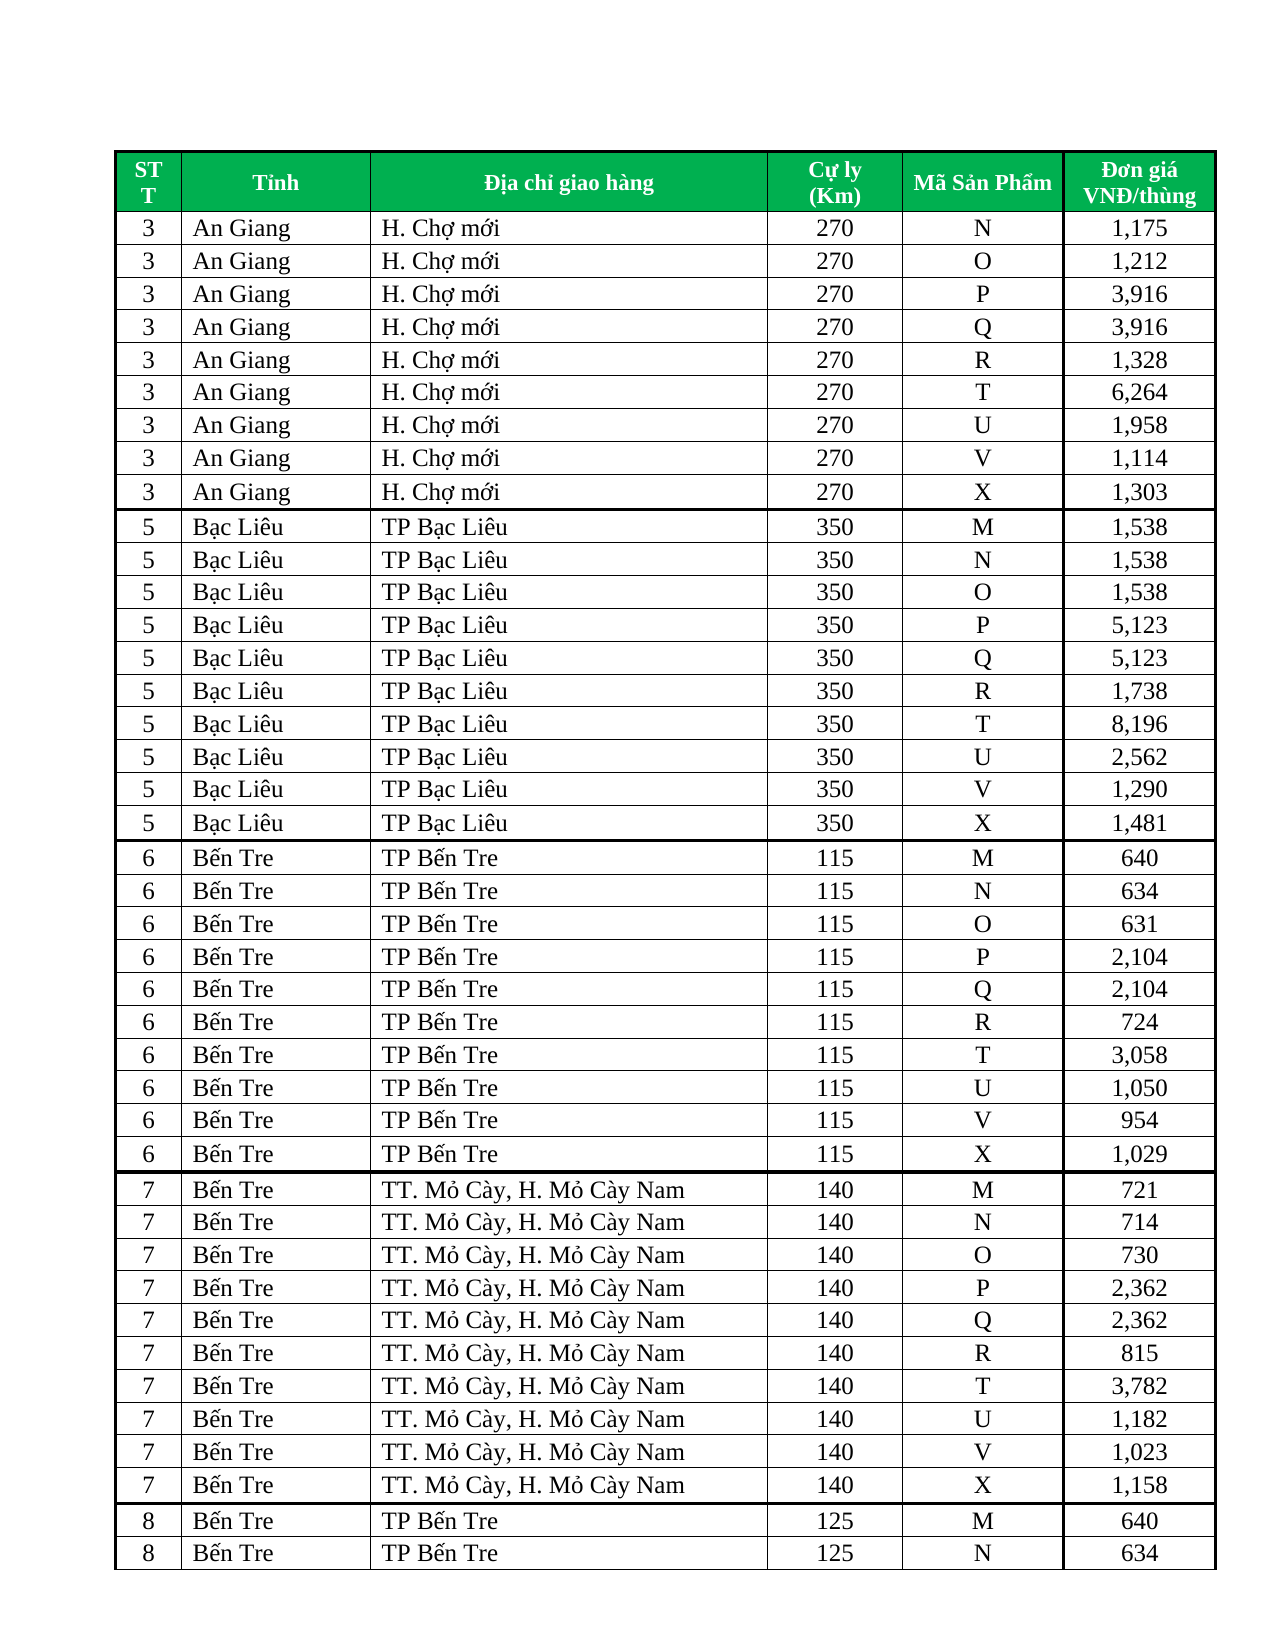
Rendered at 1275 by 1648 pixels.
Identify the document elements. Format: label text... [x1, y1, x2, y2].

table_cell 1,050 [1065, 1071, 1214, 1103]
table_cell 634 [1065, 1537, 1214, 1569]
table_cell Q [903, 310, 1062, 342]
table_cell TT. Mỏ Cày, H. Mỏ Cày Nam [371, 1206, 767, 1237]
table_cell 3 [117, 310, 181, 342]
table_cell Bến Tre [182, 875, 370, 906]
table_cell H. Chợ mới [371, 310, 767, 342]
table_cell 2,562 [1065, 740, 1214, 772]
table_cell 5 [117, 806, 181, 839]
table_cell 270 [768, 409, 902, 441]
table_cell 5 [117, 576, 181, 608]
table_cell Bến Tre [182, 973, 370, 1005]
table_cell 140 [768, 1271, 902, 1303]
table_cell 631 [1065, 907, 1214, 939]
table_cell 350 [768, 773, 902, 805]
table_cell N [903, 1206, 1062, 1237]
table_cell 350 [768, 511, 902, 542]
table_cell 1,175 [1065, 212, 1214, 244]
table_cell 1,114 [1065, 442, 1214, 473]
table_cell 115 [768, 973, 902, 1005]
table_header Đơn giá VNĐ/thùng [1065, 153, 1214, 211]
table_cell TP Bạc Liêu [371, 642, 767, 673]
table_cell 1,538 [1065, 511, 1214, 542]
table_cell 3 [117, 245, 181, 277]
table_cell 1,538 [1065, 576, 1214, 608]
table_cell 815 [1065, 1337, 1214, 1369]
table_cell 6 [117, 907, 181, 939]
table_cell 8 [117, 1505, 181, 1536]
table_cell 6 [117, 1137, 181, 1170]
table_cell P [903, 940, 1062, 972]
table_cell TP Bến Tre [371, 973, 767, 1005]
table_cell 5 [117, 511, 181, 542]
table_cell TP Bạc Liêu [371, 543, 767, 575]
table_cell R [903, 1006, 1062, 1037]
table_cell Bến Tre [182, 1337, 370, 1369]
table_cell N [903, 212, 1062, 244]
table_cell 270 [768, 343, 902, 375]
table_cell 954 [1065, 1104, 1214, 1136]
table_cell 115 [768, 1071, 902, 1103]
table_cell An Giang [182, 376, 370, 408]
table_cell Bạc Liêu [182, 740, 370, 772]
table_cell 350 [768, 543, 902, 575]
table_cell 5 [117, 740, 181, 772]
table_cell 270 [768, 310, 902, 342]
table_header Mã Sản Phẩm [903, 153, 1062, 211]
table_cell H. Chợ mới [371, 409, 767, 441]
table_header Cự ly (Km) [768, 153, 902, 211]
table_cell 640 [1065, 1505, 1214, 1536]
table_cell An Giang [182, 212, 370, 244]
table_cell 115 [768, 875, 902, 906]
table_cell P [903, 278, 1062, 309]
table_cell R [903, 1337, 1062, 1369]
table_cell 3 [117, 475, 181, 508]
table_cell 1,212 [1065, 245, 1214, 277]
table_cell 3 [117, 376, 181, 408]
table_cell 3,782 [1065, 1370, 1214, 1402]
table_cell 7 [117, 1435, 181, 1467]
table_header Địa chỉ giao hàng [371, 153, 767, 211]
table_cell 140 [768, 1435, 902, 1467]
table_cell U [903, 740, 1062, 772]
table_cell V [903, 773, 1062, 805]
table_cell 3,916 [1065, 278, 1214, 309]
table_cell TP Bến Tre [371, 1137, 767, 1170]
table_cell 6 [117, 973, 181, 1005]
table_cell 1,738 [1065, 675, 1214, 706]
table_cell 3,916 [1065, 310, 1214, 342]
table_cell TP Bến Tre [371, 1505, 767, 1536]
table_cell 1,958 [1065, 409, 1214, 441]
table_cell H. Chợ mới [371, 475, 767, 508]
table_cell 5 [117, 642, 181, 673]
table_cell 3 [117, 212, 181, 244]
table_cell R [903, 675, 1062, 706]
table_cell Bến Tre [182, 1239, 370, 1270]
table_cell 1,029 [1065, 1137, 1214, 1170]
table_cell 1,538 [1065, 543, 1214, 575]
table_cell 7 [117, 1174, 181, 1205]
table_cell 140 [768, 1174, 902, 1205]
table_cell Bến Tre [182, 1468, 370, 1502]
table_cell TP Bến Tre [371, 1104, 767, 1136]
table_cell TT. Mỏ Cày, H. Mỏ Cày Nam [371, 1468, 767, 1502]
table_cell H. Chợ mới [371, 343, 767, 375]
table_cell 1,290 [1065, 773, 1214, 805]
table_cell 115 [768, 1137, 902, 1170]
table_cell M [903, 1505, 1062, 1536]
table_cell 1,158 [1065, 1468, 1214, 1502]
table_cell H. Chợ mới [371, 278, 767, 309]
table_cell Bến Tre [182, 1271, 370, 1303]
table_cell Bến Tre [182, 1137, 370, 1170]
table_cell Bến Tre [182, 1537, 370, 1569]
table_cell U [903, 1403, 1062, 1434]
table_cell M [903, 1174, 1062, 1205]
table_cell Bến Tre [182, 1174, 370, 1205]
table_cell 140 [768, 1206, 902, 1237]
table_cell TT. Mỏ Cày, H. Mỏ Cày Nam [371, 1337, 767, 1369]
table_cell 5 [117, 609, 181, 641]
table_cell 7 [117, 1271, 181, 1303]
table_cell 115 [768, 1006, 902, 1037]
table_cell Bến Tre [182, 842, 370, 873]
table_cell TT. Mỏ Cày, H. Mỏ Cày Nam [371, 1304, 767, 1336]
table_cell 115 [768, 907, 902, 939]
table_cell Bến Tre [182, 1403, 370, 1434]
table_cell 140 [768, 1337, 902, 1369]
table_cell O [903, 1239, 1062, 1270]
table_cell 350 [768, 740, 902, 772]
table_cell Bến Tre [182, 1505, 370, 1536]
table_cell 270 [768, 212, 902, 244]
table_cell 8,196 [1065, 707, 1214, 739]
table_cell TP Bến Tre [371, 907, 767, 939]
table_cell P [903, 609, 1062, 641]
table_cell TP Bạc Liêu [371, 511, 767, 542]
table_cell 6 [117, 1104, 181, 1136]
table_cell N [903, 1537, 1062, 1569]
table_cell An Giang [182, 310, 370, 342]
table_cell 270 [768, 475, 902, 508]
table_cell TP Bến Tre [371, 940, 767, 972]
table_cell TP Bạc Liêu [371, 773, 767, 805]
table_cell Bến Tre [182, 1435, 370, 1467]
table_cell Bến Tre [182, 1304, 370, 1336]
table_cell Bạc Liêu [182, 543, 370, 575]
table_cell 270 [768, 278, 902, 309]
table_cell 6 [117, 940, 181, 972]
table_cell TT. Mỏ Cày, H. Mỏ Cày Nam [371, 1271, 767, 1303]
table_cell V [903, 442, 1062, 473]
table_cell 1,481 [1065, 806, 1214, 839]
table_cell Q [903, 973, 1062, 1005]
table_cell 1,303 [1065, 475, 1214, 508]
table_header STT [117, 153, 181, 211]
table_cell 115 [768, 940, 902, 972]
table_cell Bến Tre [182, 1206, 370, 1237]
table_cell 2,362 [1065, 1304, 1214, 1336]
table_cell 350 [768, 576, 902, 608]
table_cell 6 [117, 842, 181, 873]
table_cell T [903, 376, 1062, 408]
table_cell Bến Tre [182, 1071, 370, 1103]
table_cell P [903, 1271, 1062, 1303]
table_cell 140 [768, 1239, 902, 1270]
table_cell U [903, 1071, 1062, 1103]
table_cell H. Chợ mới [371, 376, 767, 408]
table_cell TT. Mỏ Cày, H. Mỏ Cày Nam [371, 1239, 767, 1270]
table_cell 3 [117, 409, 181, 441]
table_cell 5 [117, 707, 181, 739]
table_cell 270 [768, 376, 902, 408]
table_cell TT. Mỏ Cày, H. Mỏ Cày Nam [371, 1370, 767, 1402]
table_cell O [903, 907, 1062, 939]
table_cell 5,123 [1065, 609, 1214, 641]
table_cell U [903, 409, 1062, 441]
table_cell TP Bến Tre [371, 1537, 767, 1569]
table_cell Bến Tre [182, 1104, 370, 1136]
table_cell Bạc Liêu [182, 642, 370, 673]
table_cell An Giang [182, 245, 370, 277]
table_cell 2,104 [1065, 973, 1214, 1005]
table_cell 350 [768, 806, 902, 839]
table_cell Bạc Liêu [182, 511, 370, 542]
table_cell 7 [117, 1370, 181, 1402]
table_cell T [903, 707, 1062, 739]
table_cell 270 [768, 442, 902, 473]
table_cell TT. Mỏ Cày, H. Mỏ Cày Nam [371, 1403, 767, 1434]
table_cell An Giang [182, 475, 370, 508]
table_cell 115 [768, 1104, 902, 1136]
table_cell 1,182 [1065, 1403, 1214, 1434]
table_cell 730 [1065, 1239, 1214, 1270]
table_cell TP Bạc Liêu [371, 707, 767, 739]
table_cell Bạc Liêu [182, 806, 370, 839]
table_cell 6 [117, 1039, 181, 1070]
table_cell An Giang [182, 442, 370, 473]
table_cell Bến Tre [182, 907, 370, 939]
table_cell 115 [768, 842, 902, 873]
table_cell An Giang [182, 278, 370, 309]
table_cell 140 [768, 1468, 902, 1502]
table_cell 7 [117, 1206, 181, 1237]
table_cell 140 [768, 1370, 902, 1402]
table_cell N [903, 875, 1062, 906]
table_cell TP Bạc Liêu [371, 609, 767, 641]
table_cell TP Bến Tre [371, 1071, 767, 1103]
table_cell 125 [768, 1537, 902, 1569]
table_cell 125 [768, 1505, 902, 1536]
table_cell TP Bạc Liêu [371, 740, 767, 772]
table_cell Bạc Liêu [182, 675, 370, 706]
table_cell 7 [117, 1403, 181, 1434]
table_cell TP Bạc Liêu [371, 806, 767, 839]
table_cell 1,328 [1065, 343, 1214, 375]
table_cell T [903, 1370, 1062, 1402]
table_cell Bến Tre [182, 1370, 370, 1402]
table_cell 6 [117, 875, 181, 906]
table_cell Bến Tre [182, 940, 370, 972]
table_cell 7 [117, 1468, 181, 1502]
table_cell O [903, 576, 1062, 608]
table_cell H. Chợ mới [371, 442, 767, 473]
table_cell X [903, 806, 1062, 839]
table_cell 724 [1065, 1006, 1214, 1037]
table_cell 3 [117, 442, 181, 473]
table_cell TT. Mỏ Cày, H. Mỏ Cày Nam [371, 1435, 767, 1467]
table_cell TP Bến Tre [371, 842, 767, 873]
table_cell Bạc Liêu [182, 576, 370, 608]
table_cell TT. Mỏ Cày, H. Mỏ Cày Nam [371, 1174, 767, 1205]
table_cell X [903, 1468, 1062, 1502]
table_cell Bạc Liêu [182, 609, 370, 641]
table_cell 350 [768, 675, 902, 706]
table_cell V [903, 1104, 1062, 1136]
table_cell 2,362 [1065, 1271, 1214, 1303]
table_cell 1,023 [1065, 1435, 1214, 1467]
table_cell TP Bến Tre [371, 1039, 767, 1070]
table_cell 350 [768, 642, 902, 673]
table_cell Q [903, 642, 1062, 673]
table_cell V [903, 1435, 1062, 1467]
table_cell M [903, 842, 1062, 873]
table_cell H. Chợ mới [371, 245, 767, 277]
table_cell 634 [1065, 875, 1214, 906]
table_cell TP Bạc Liêu [371, 675, 767, 706]
table_cell 350 [768, 609, 902, 641]
table_cell 5 [117, 675, 181, 706]
table_cell 140 [768, 1403, 902, 1434]
table_cell H. Chợ mới [371, 212, 767, 244]
table_cell 8 [117, 1537, 181, 1569]
table_cell 6 [117, 1006, 181, 1037]
table_cell 7 [117, 1239, 181, 1270]
table_header Tỉnh [182, 153, 370, 211]
table_cell 3 [117, 343, 181, 375]
table_cell TP Bến Tre [371, 875, 767, 906]
table_cell 2,104 [1065, 940, 1214, 972]
table_cell An Giang [182, 409, 370, 441]
table_cell T [903, 1039, 1062, 1070]
table_cell O [903, 245, 1062, 277]
table_cell 5 [117, 543, 181, 575]
table_cell Q [903, 1304, 1062, 1336]
table_cell 5,123 [1065, 642, 1214, 673]
table_cell N [903, 543, 1062, 575]
table_cell 270 [768, 245, 902, 277]
table_cell TP Bạc Liêu [371, 576, 767, 608]
table_cell Bến Tre [182, 1039, 370, 1070]
table_cell 3,058 [1065, 1039, 1214, 1070]
table_cell TP Bến Tre [371, 1006, 767, 1037]
table_cell 6 [117, 1071, 181, 1103]
table_cell Bạc Liêu [182, 773, 370, 805]
table_cell 721 [1065, 1174, 1214, 1205]
table_cell R [903, 343, 1062, 375]
table_cell Bến Tre [182, 1006, 370, 1037]
table_cell Bạc Liêu [182, 707, 370, 739]
table_cell 350 [768, 707, 902, 739]
table_cell An Giang [182, 343, 370, 375]
table_cell 3 [117, 278, 181, 309]
table_cell 6,264 [1065, 376, 1214, 408]
table_cell 5 [117, 773, 181, 805]
table_cell 714 [1065, 1206, 1214, 1237]
table_cell 640 [1065, 842, 1214, 873]
table_cell X [903, 1137, 1062, 1170]
table_cell 115 [768, 1039, 902, 1070]
table_cell 7 [117, 1337, 181, 1369]
table_cell X [903, 475, 1062, 508]
table_cell 140 [768, 1304, 902, 1336]
table_cell 7 [117, 1304, 181, 1336]
table_cell M [903, 511, 1062, 542]
